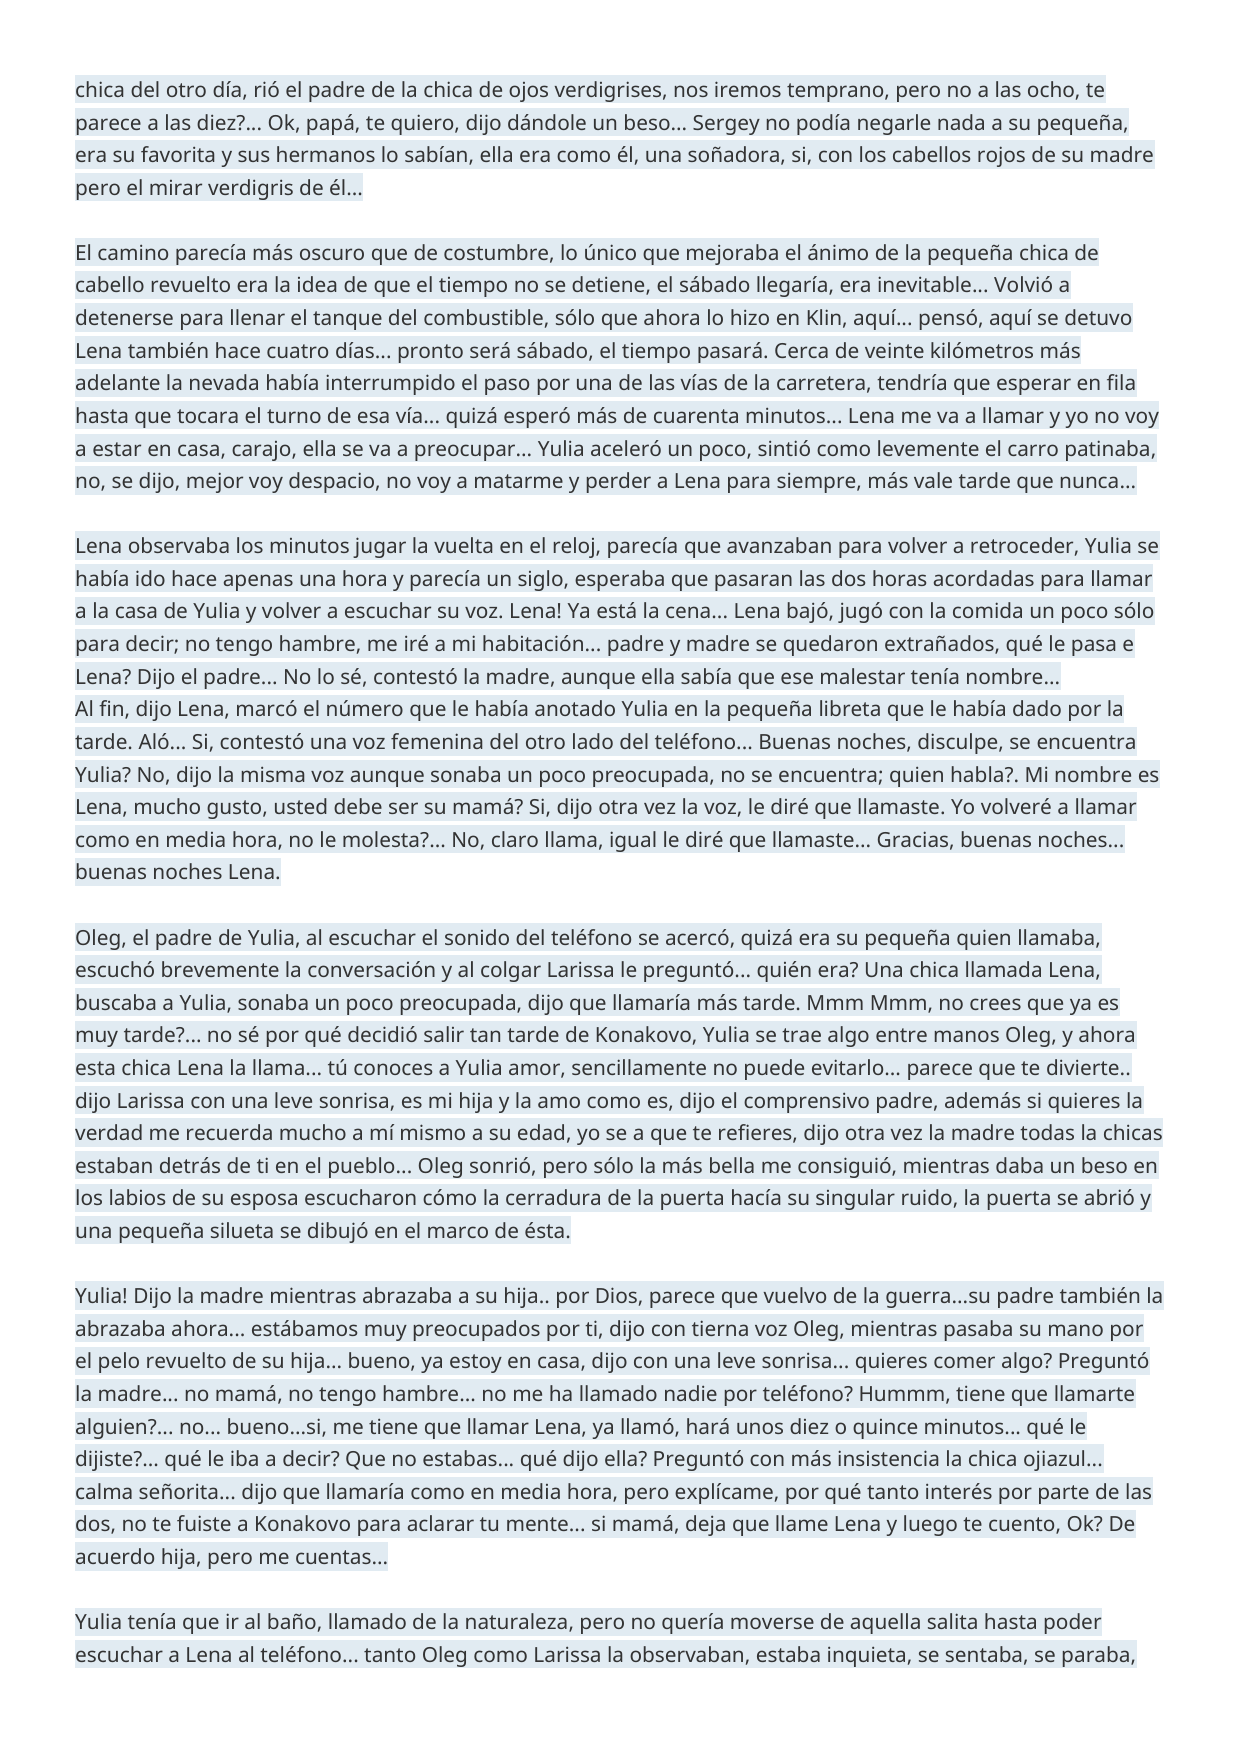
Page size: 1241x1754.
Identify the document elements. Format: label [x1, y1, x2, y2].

text [75, 75, 1165, 1668]
